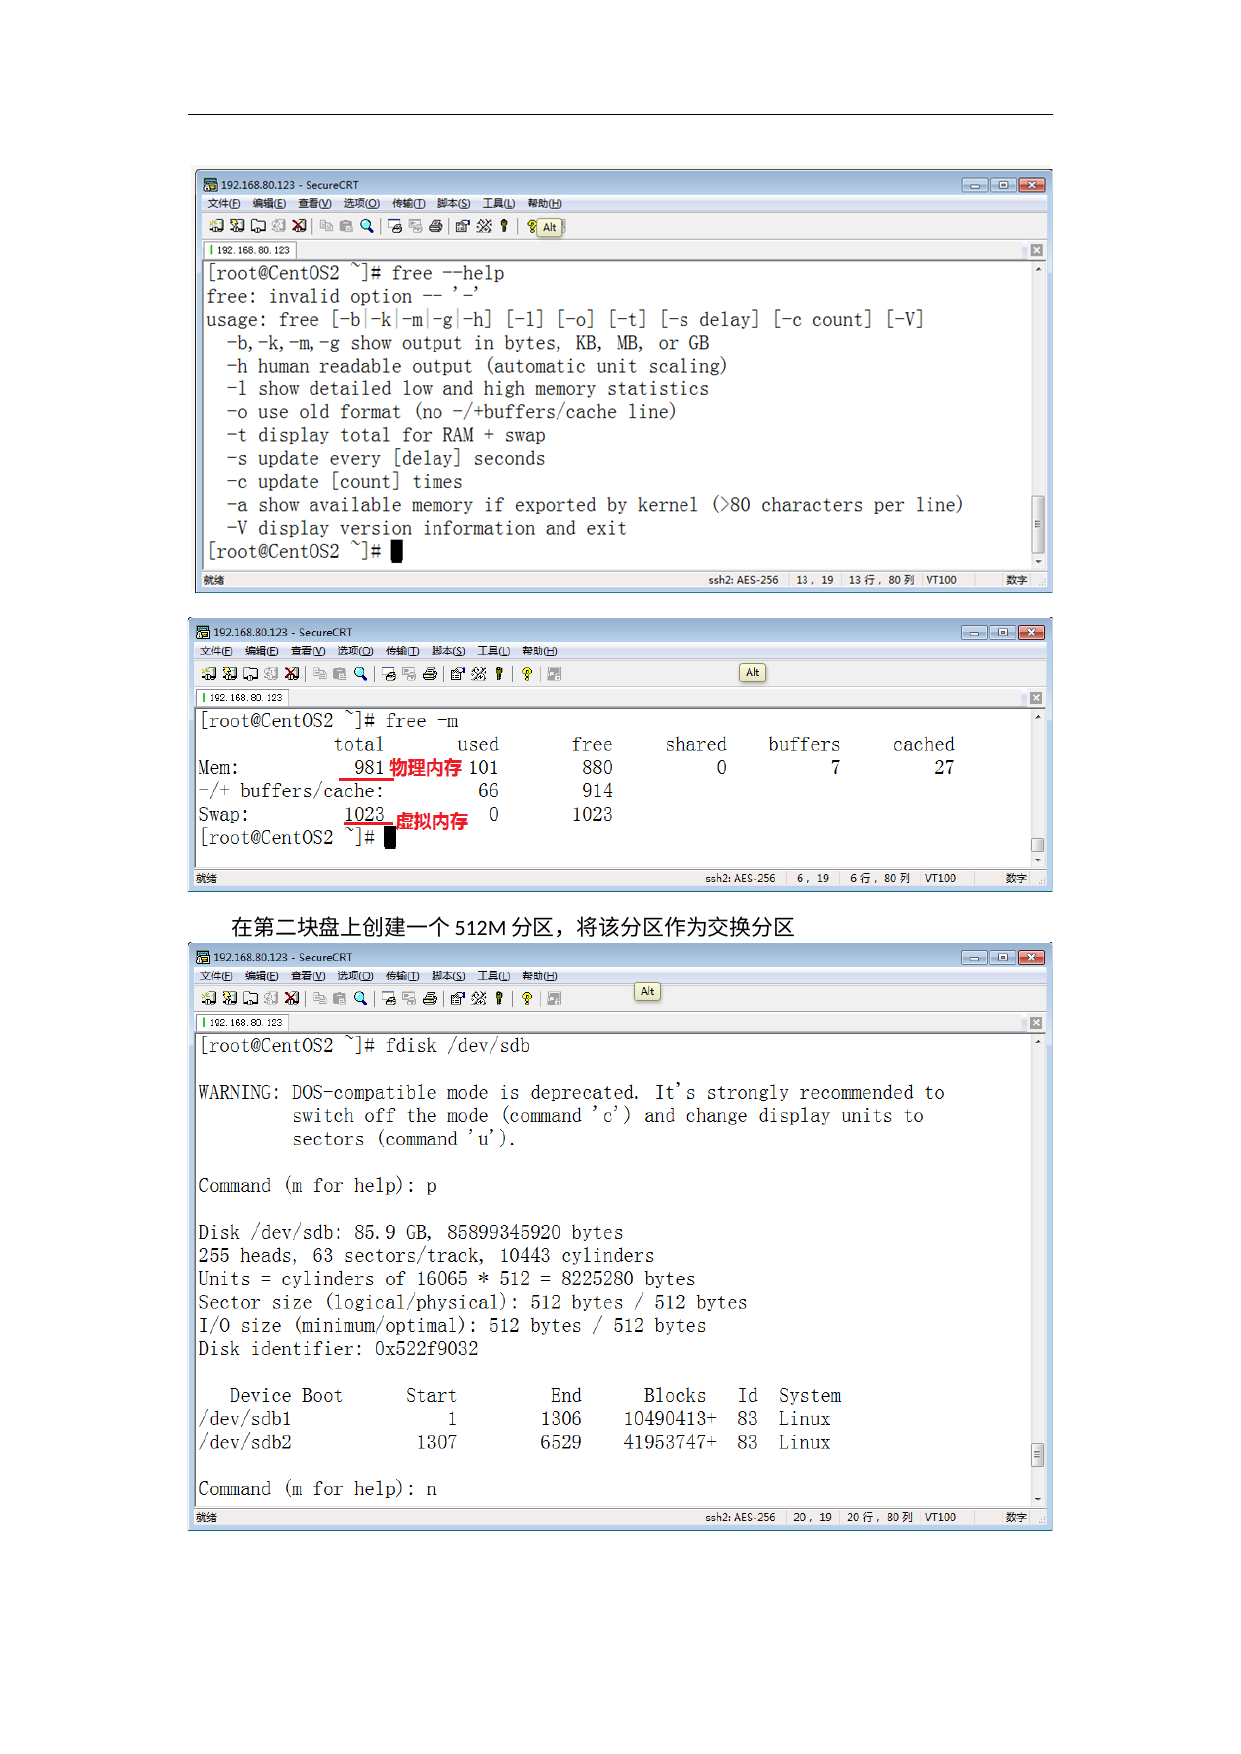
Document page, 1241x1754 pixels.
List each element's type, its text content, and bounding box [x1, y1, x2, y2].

picture [187, 942, 1053, 1531]
picture [187, 162, 1053, 593]
picture [187, 617, 1053, 892]
text 在第二块盘上创建一个512M分区，将该分区作为交换分区 [187, 909, 1053, 942]
